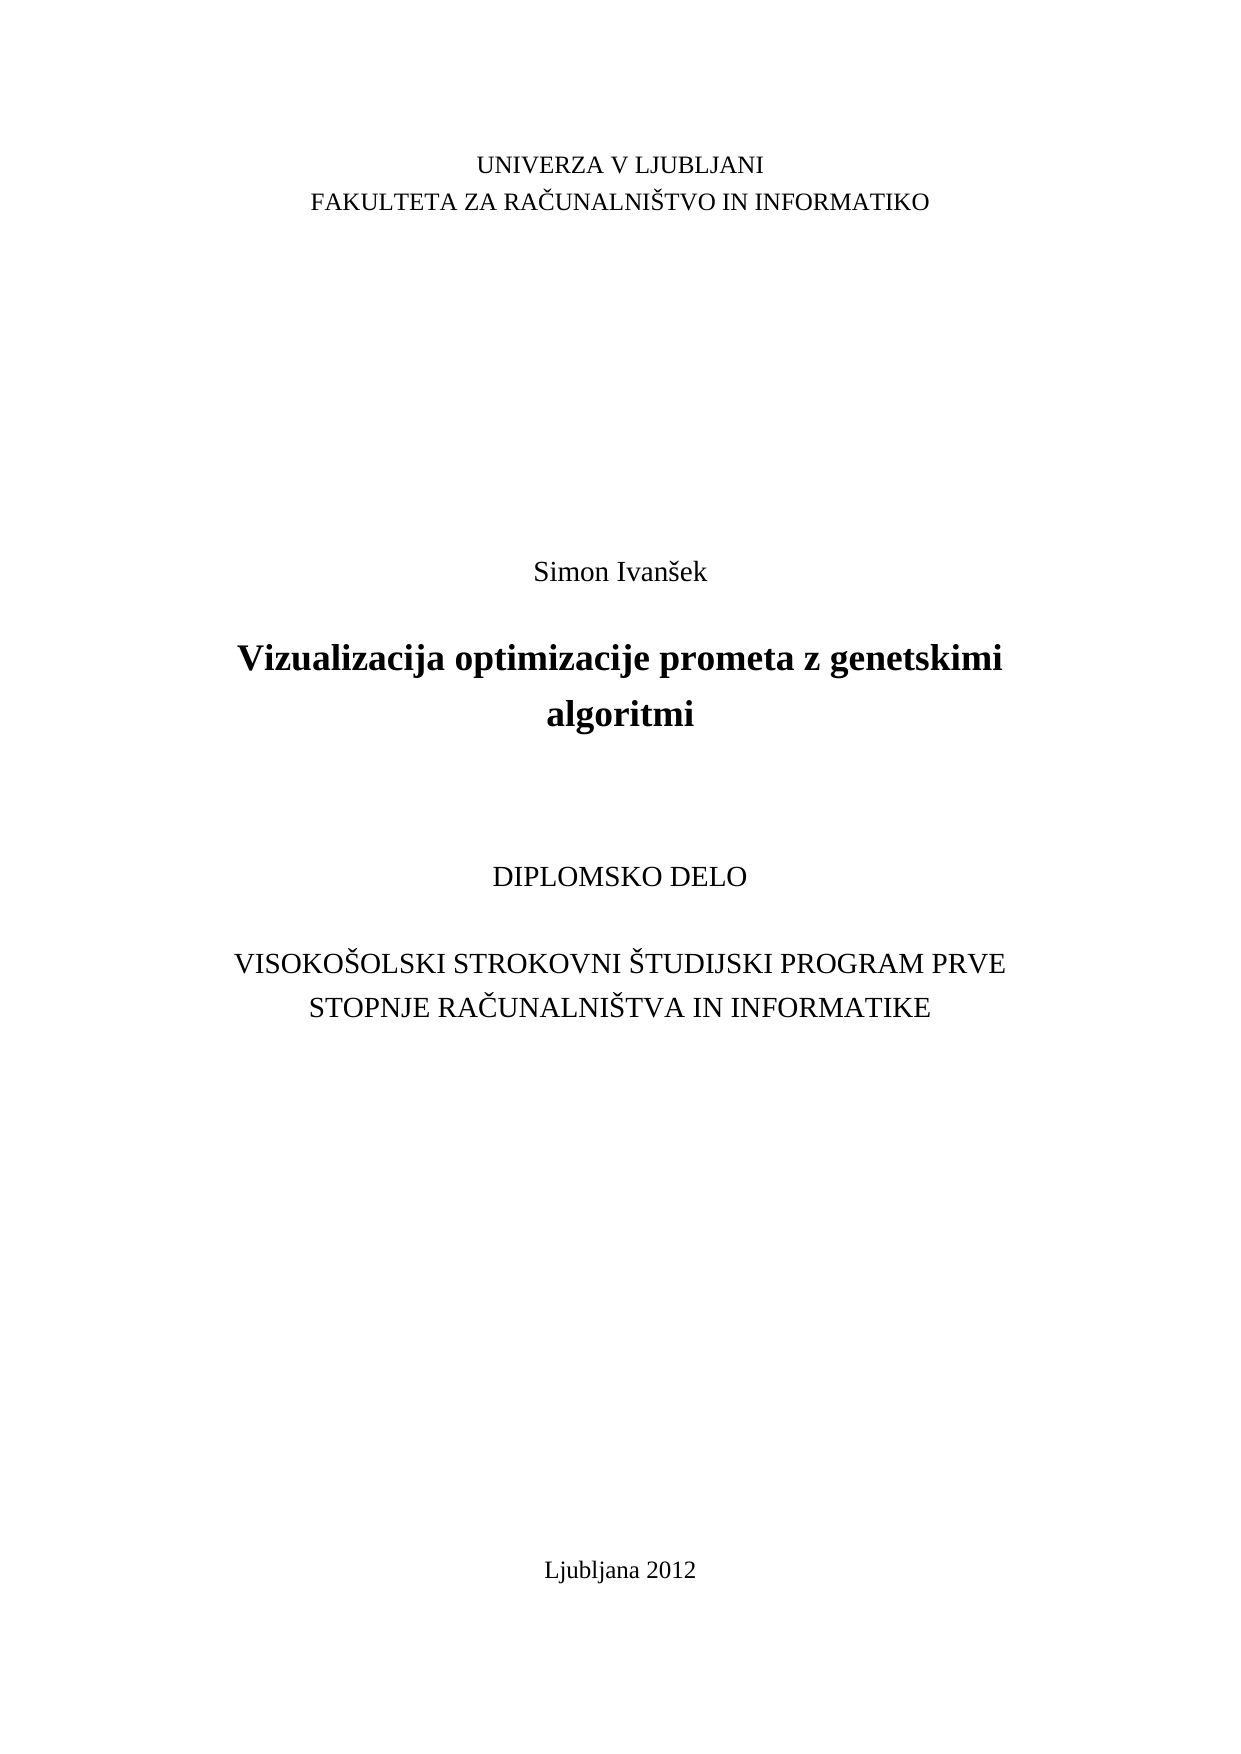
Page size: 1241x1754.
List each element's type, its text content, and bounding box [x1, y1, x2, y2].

text Simon Ivanšek [187, 554, 1053, 588]
text Ljubljana 2012 [187, 1555, 1053, 1584]
text DIPLOMSKO DELO [187, 859, 1053, 893]
text FAKULTETA ZA RAČUNALNIŠTVO IN INFORMATIKO [187, 187, 1053, 216]
text VISOKOŠOLSKI STROKOVNI ŠTUDIJSKI PROGRAM PRVE STOPNJE RAČUNALNIŠTVA IN INFORMATIKE [187, 946, 1053, 1023]
text Vizualizacija optimizacije prometa z genetskimi algoritmi [187, 635, 1053, 734]
text UNIVERZA V LJUBLJANI [187, 150, 1053, 179]
